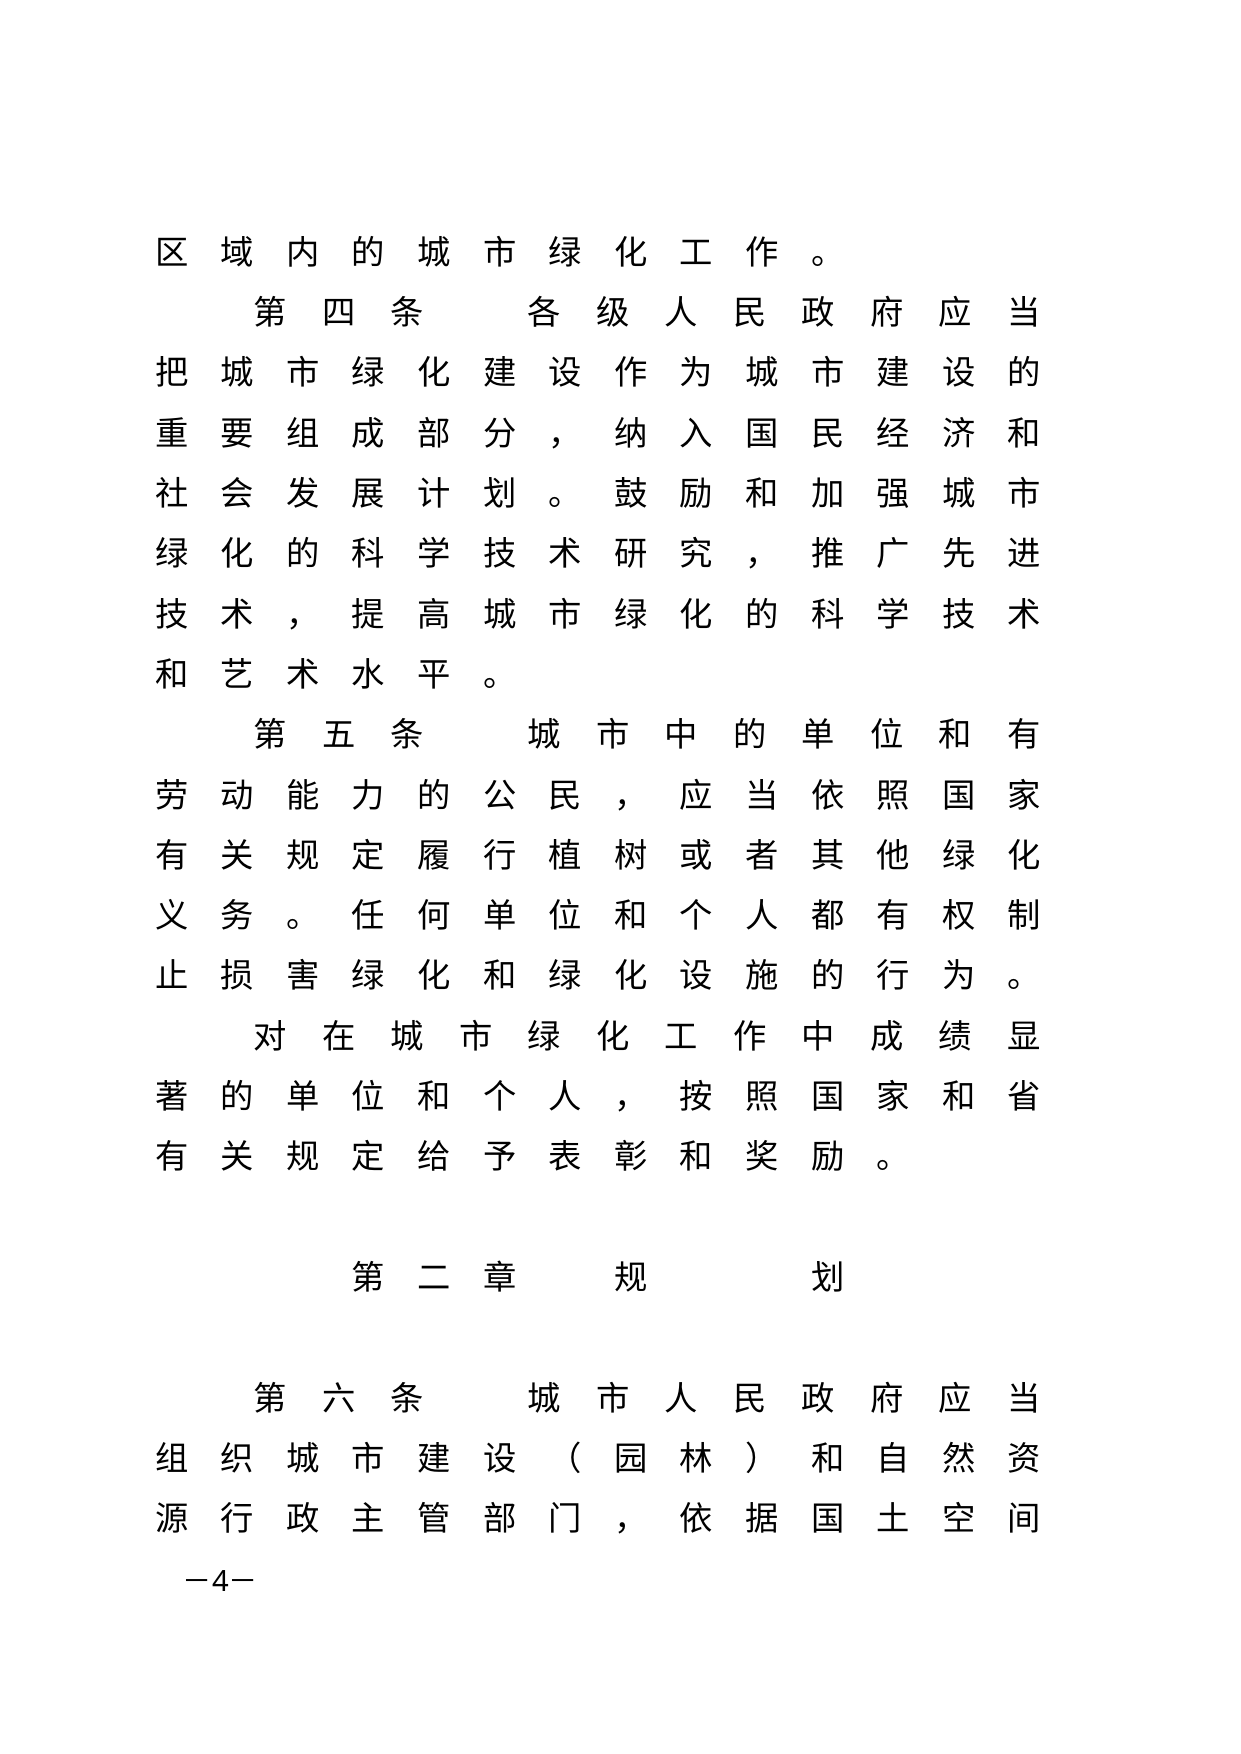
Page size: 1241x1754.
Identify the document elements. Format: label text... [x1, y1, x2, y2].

text 第六条 城市人民政府应当组织城市建设（园林）和自然资源行政主管部门，依据国土空间规划，编制城市绿地系统规划，并组织实施。 [155, 1365, 1073, 1546]
text 第四条 各级人民政府应当把城市绿化建设作为城市建设的重要组成部分，纳入国民经济和社会发展计划。鼓励和加强城市绿化的科学技术研究，推广先进技术，提高城市绿化的科学技术和艺术水平。 [155, 280, 1073, 702]
text 第二章 规 划 [155, 1245, 1073, 1305]
text 第五条 城市中的单位和有劳动能力的公民，应当依照国家有关规定履行植树或者其他绿化义务。任何单位和个人都有权制止损害绿化和绿化设施的行为。 [155, 702, 1073, 1003]
text 建制镇人民政府负责本行政区域内的城市绿化工作。 [155, 219, 1073, 280]
text 对在城市绿化工作中成绩显著的单位和个人，按照国家和省有关规定给予表彰和奖励。 [155, 1003, 1073, 1184]
